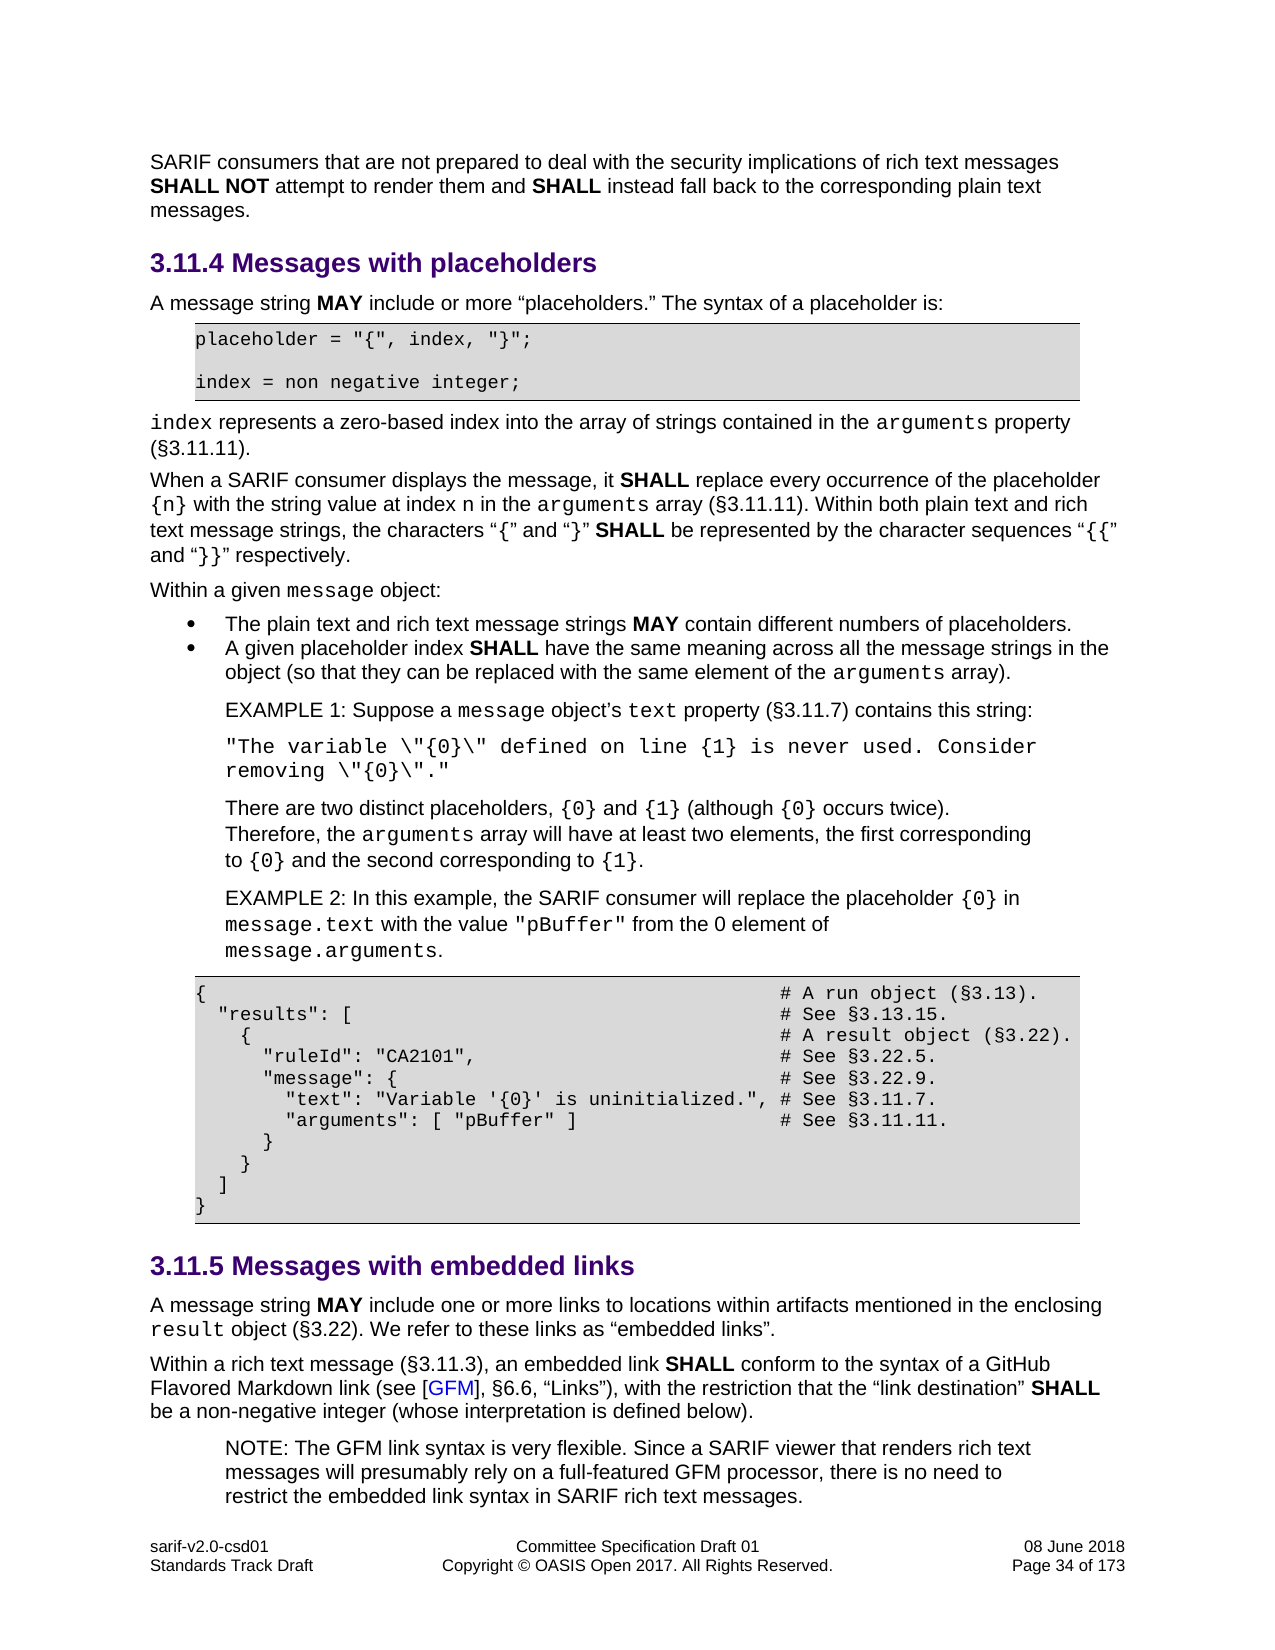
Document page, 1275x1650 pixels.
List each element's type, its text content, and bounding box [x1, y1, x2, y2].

text ] [195, 1167, 1080, 1189]
text index = non negative integer; [195, 365, 1080, 400]
text "text": "Variable '{0}' is uninitialized.", # See §3.11.7. [195, 1082, 1080, 1104]
text Within a given message object: [150, 577, 1125, 603]
text index represents a zero-based index into the array of strings contained in the arguments property (§3.11.11). [150, 409, 1125, 459]
subtitle Messages with placeholders [150, 247, 1125, 278]
text EXAMPLE 1: Suppose a message object’s text property (§3.11.7) contains this string: [225, 698, 1050, 724]
text A message string MAY include one or more links to locations within artifacts mentioned in the enclosing result object (§3.22). We refer to these links as “embedded links”. [150, 1293, 1125, 1343]
text placeholder = "{", index, "}"; [195, 324, 1080, 344]
text "message": { # See §3.22.9. [195, 1061, 1080, 1082]
text "results": [ # See §3.13.14. [195, 997, 1080, 1019]
text "arguments": [ "pBuffer" ] # See §3.11.11. [195, 1104, 1080, 1125]
list A given placeholder index SHALL have the same meaning across all the message strings in the object (so that they can be replaced with the same element of the arguments array). [187, 636, 1125, 686]
text "The variable \"{0}\" defined on line {1} is never used. Consider removing \"{0}\"." [225, 736, 1050, 784]
text "ruleId": "CA2101", # See §3.22.5. [195, 1040, 1080, 1061]
text When a SARIF consumer displays the message, it SHALL replace every occurrence of the placeholder {n} with the string value at index n in the arguments array (§3.11.11). Within both plain text and rich text message strings, the characters “{” and “}” SHALL be represented by the character sequences “{{” and “}}” respectively. [150, 468, 1125, 569]
text There are two distinct placeholders, {0} and {1} (although {0} occurs twice). Therefore, the arguments array will have at least two elements, the first corresponding to {0} and the second corresponding to {1}. [225, 796, 1050, 874]
text A message string MAY include or more “placeholders.” The syntax of a placeholder is: [150, 291, 1125, 314]
text EXAMPLE 2: In this example, the SARIF consumer will replace the placeholder {0} in message.text with the value "pBuffer" from the 0 element of message.arguments. [225, 886, 1050, 964]
subtitle Messages with embedded links [150, 1249, 1125, 1281]
list The plain text and rich text message strings MAY contain different numbers of placeholders. [187, 612, 1125, 636]
text { # A run object (§3.13). [195, 977, 1080, 997]
text } [195, 1125, 1080, 1146]
text NOTE: The GFM link syntax is very flexible. Since a SARIF viewer that renders rich text messages will presumably rely on a full-featured GFM processor, there is no need to restrict the embedded link syntax in SARIF rich text messages. [225, 1436, 1050, 1508]
text Within a rich text message (§3.11.3), an embedded link SHALL conform to the syntax of a GitHub Flavored Markdown link (see [GFM], §6.6, “Links”), with the restriction that the “link destination” SHALL be a non-negative integer (whose interpretation is defined below). [150, 1351, 1125, 1423]
text } [195, 1146, 1080, 1167]
text } [195, 1189, 1080, 1223]
text { # A result object (§3.22). [195, 1019, 1080, 1040]
